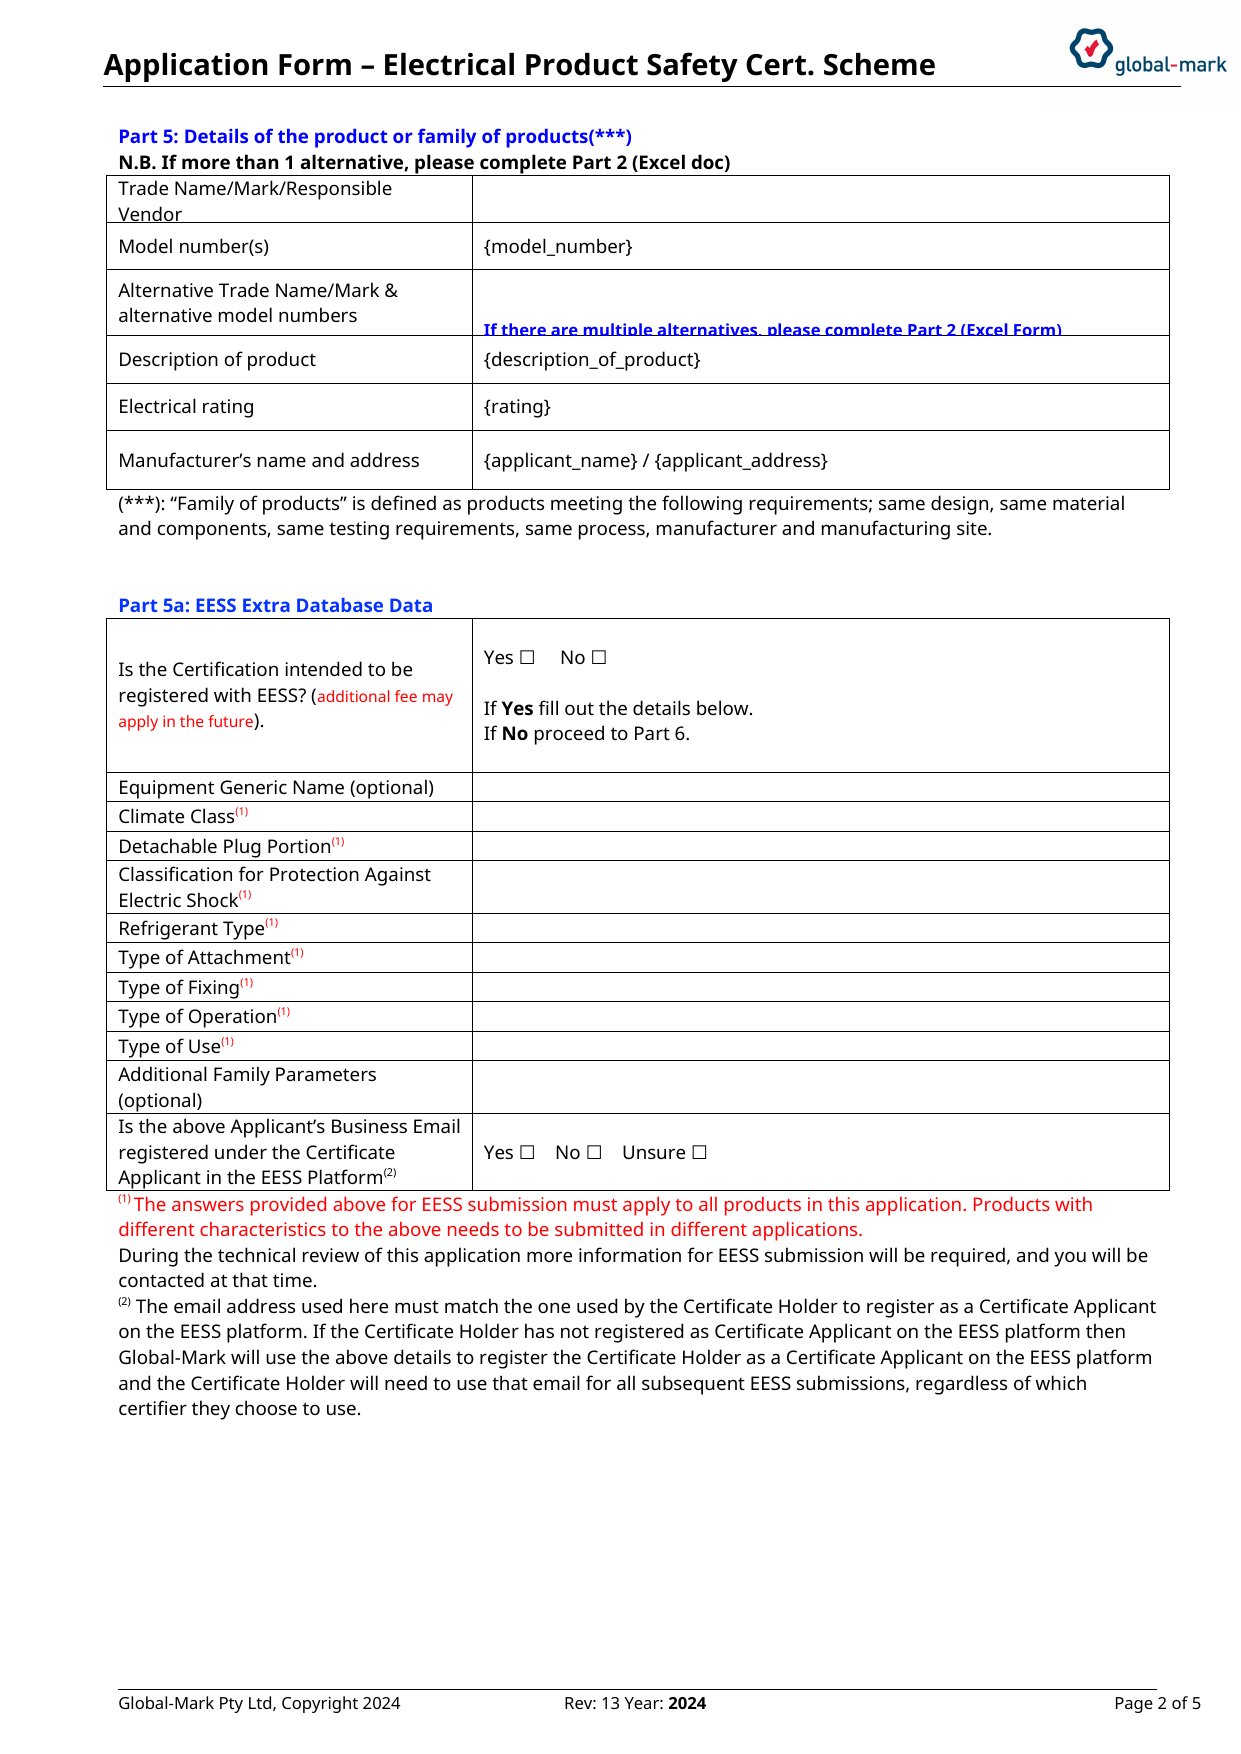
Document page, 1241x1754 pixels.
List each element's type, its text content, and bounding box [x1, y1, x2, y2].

table_cell Type of Fixing(1) [107, 973, 472, 1001]
table_cell Type of Operation(1) [107, 1002, 472, 1031]
table_cell {model_number} [473, 223, 1169, 269]
table_header [473, 176, 1169, 222]
table_cell Additional Family Parameters (optional) [107, 1061, 472, 1112]
table_cell Classification for Protection Against Electric Shock(1) [107, 861, 472, 912]
text (***): “Family of products” is defined as products meeting the following requirements; same design, same material and components, same testing requirements, same process, manufacturer and manufacturing site. [118, 490, 1157, 541]
table_cell [473, 802, 1169, 831]
table_cell Climate Class(1) [107, 802, 472, 831]
picture [1045, 0, 1241, 110]
subtitle Part 5: Details of the product or family of products(***) [118, 124, 1157, 149]
table_cell [473, 973, 1169, 1001]
table_cell Model number(s) [107, 223, 472, 269]
table_cell Type of Use(1) [107, 1032, 472, 1060]
table_cell [473, 1061, 1169, 1112]
table_cell {description_of_product} [473, 336, 1169, 382]
table_cell If there are multiple alternatives, please complete Part 2 (Excel Form) [473, 270, 1169, 335]
table_cell Type of Attachment(1) [107, 943, 472, 972]
text Part 5a: EESS Extra Database Data [118, 592, 1157, 617]
table_header Yes No If Yes fill out the details below. If No proceed to Part 6. [473, 619, 1169, 772]
table_cell Description of product [107, 336, 472, 382]
table_cell {rating} [473, 384, 1169, 430]
table_cell [473, 1032, 1169, 1060]
table_header Trade Name/Mark/Responsible Vendor [107, 176, 472, 222]
table_header Is the Certification intended to be registered with EESS? (additional fee may apply in the future). [107, 619, 472, 772]
table_cell Is the above Applicant’s Business Email registered under the Certificate Applicant in the EESS Platform(2) [107, 1114, 472, 1190]
text (1) The answers provided above for EESS submission must apply to all products in this application. Products with different characteristics to the above needs to be submitted in different applications. [118, 1191, 1157, 1242]
table_cell Yes No Unsure [473, 1114, 1169, 1190]
table_cell Electrical rating [107, 384, 472, 430]
table_cell Manufacturer’s name and address [107, 431, 472, 489]
table_cell [473, 773, 1169, 801]
text During the technical review of this application more information for EESS submission will be required, and you will be contacted at that time. [118, 1242, 1157, 1293]
table_cell [473, 832, 1169, 860]
table_cell {applicant_name} / {applicant_address} [473, 431, 1169, 489]
table_cell Equipment Generic Name (optional) [107, 773, 472, 801]
table_cell Refrigerant Type(1) [107, 914, 472, 942]
table_cell [473, 1002, 1169, 1031]
table_cell [473, 861, 1169, 912]
table_cell Detachable Plug Portion(1) [107, 832, 472, 860]
table_cell [473, 943, 1169, 972]
table_cell Alternative Trade Name/Mark & alternative model numbers [107, 270, 472, 335]
text (2) The email address used here must match the one used by the Certificate Holder to register as a Certificate Applicant on the EESS platform. If the Certificate Holder has not registered as Certificate Applicant on the EESS platform then Global-Mark will use the above details to register the Certificate Holder as a Certificate Applicant on the EESS platform and the Certificate Holder will need to use that email for all subsequent EESS submissions, regardless of which certifier they choose to use. [118, 1293, 1157, 1421]
table_cell [473, 914, 1169, 942]
text N.B. If more than 1 alternative, please complete Part 2 (Excel doc) [118, 149, 1157, 175]
